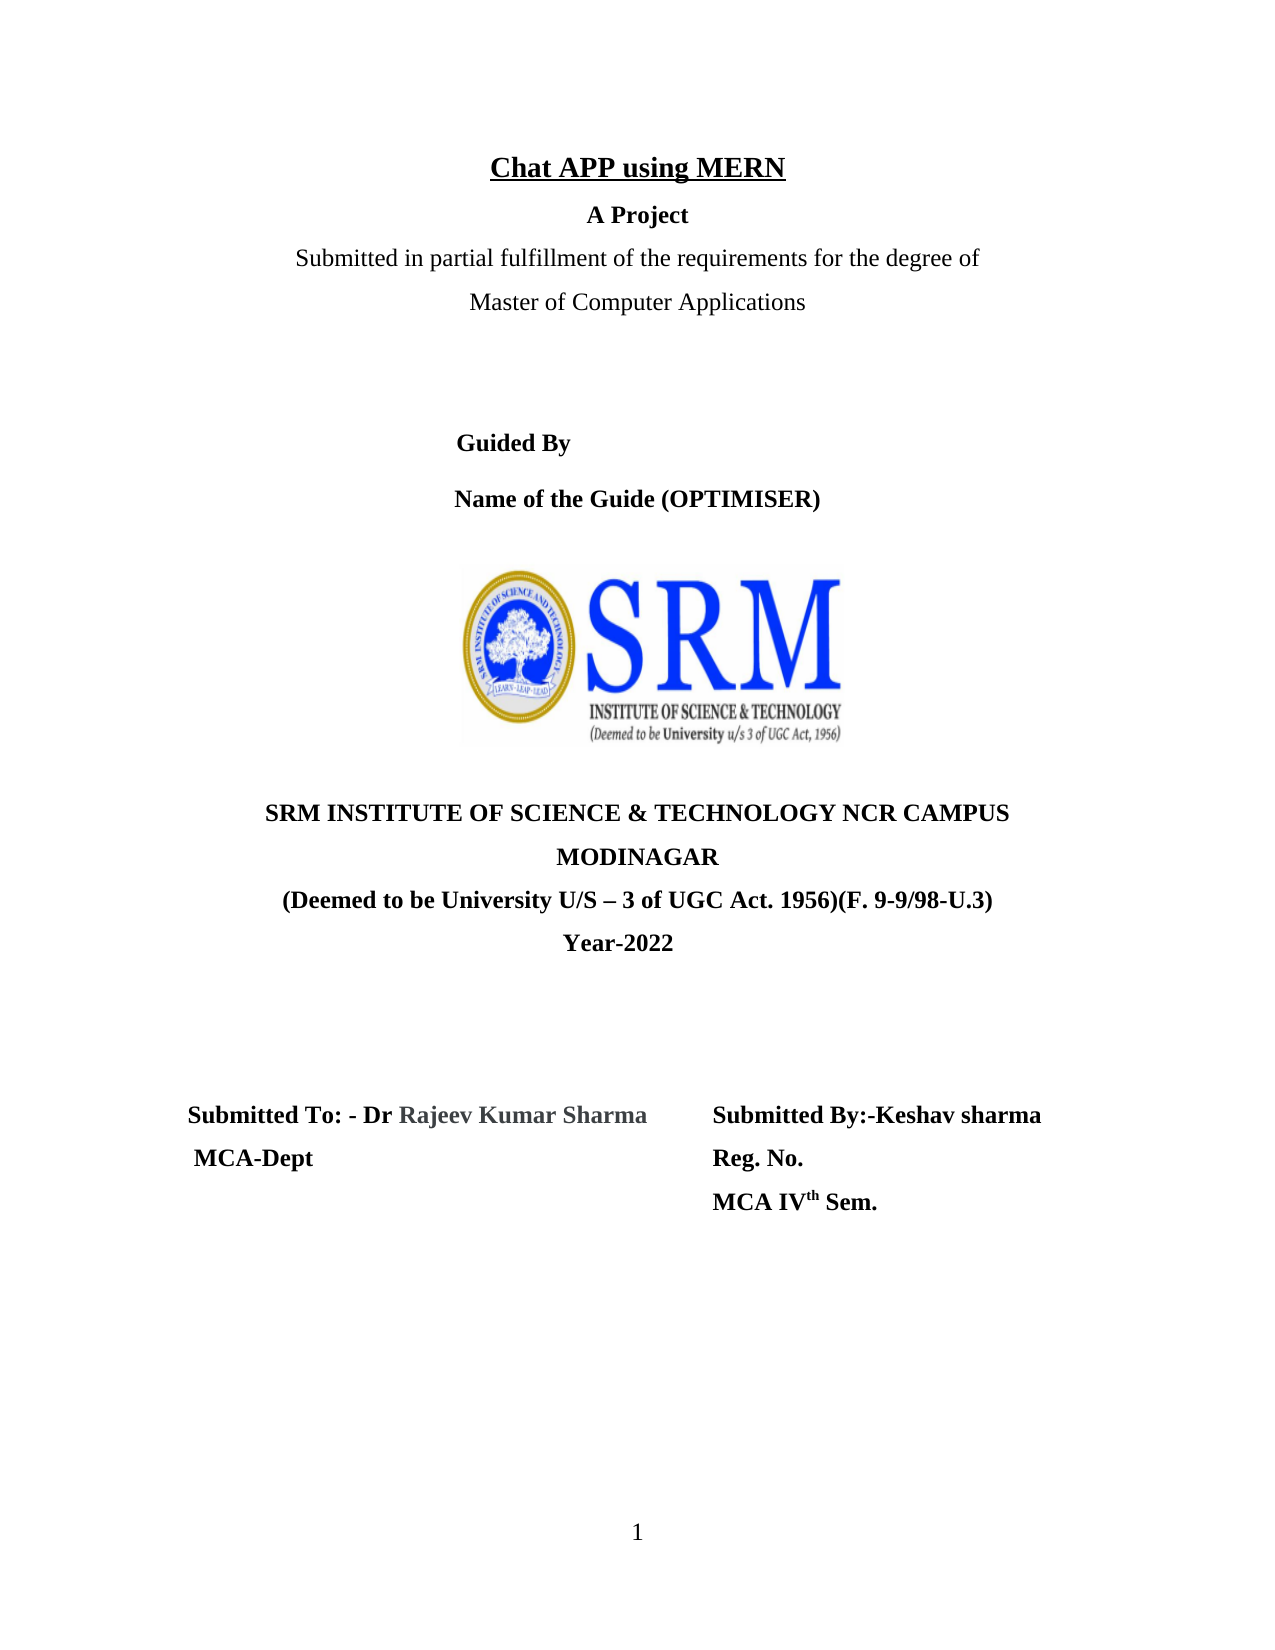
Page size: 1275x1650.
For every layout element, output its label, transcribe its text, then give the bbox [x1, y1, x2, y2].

text MCA-Dept Reg. No. [187, 1143, 1087, 1172]
picture [453, 555, 854, 759]
text Chat APP using MERN [187, 150, 1087, 183]
text SRM INSTITUTE OF SCIENCE & TECHNOLOGY NCR CAMPUS MODINAGAR [187, 798, 1087, 870]
text MCA IVth Sem. [187, 1187, 1087, 1215]
text Submitted To: - Dr Rajeev Kumar Sharma Submitted By:-Keshav sharma [187, 1100, 1087, 1129]
text Guided By [412, 428, 1087, 457]
text (Deemed to be University U/S – 3 of UGC Act. 1956)(F. 9-9/98-U.3) [187, 885, 1087, 913]
text Master of Computer Applications [187, 287, 1087, 315]
text Year-2022 [487, 928, 1087, 957]
text A Project [187, 200, 1087, 229]
text Submitted in partial fulfillment of the requirements for the degree of [187, 243, 1087, 272]
text Name of the Guide (OPTIMISER) [187, 484, 1087, 513]
